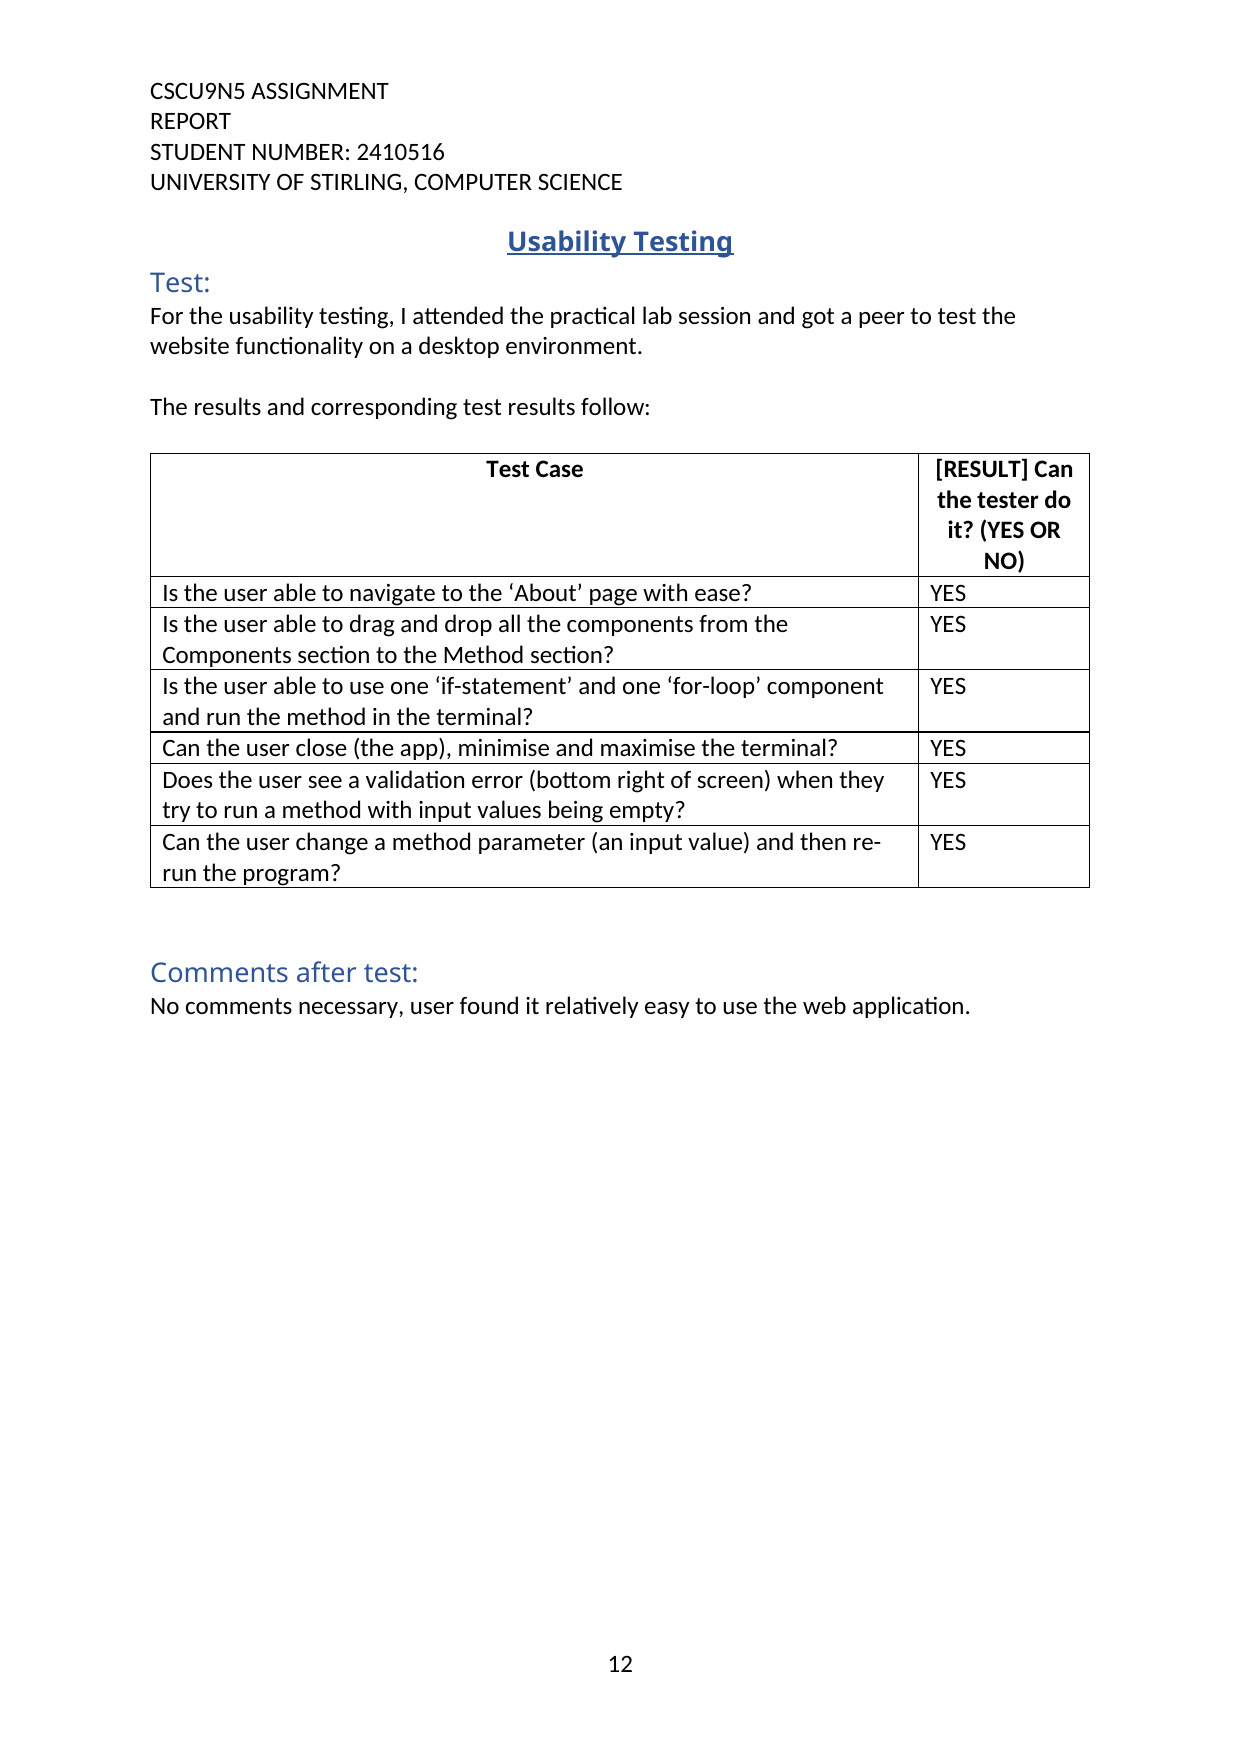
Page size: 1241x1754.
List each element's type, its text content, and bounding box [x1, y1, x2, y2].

subtitle Comments after test: [150, 953, 1090, 990]
table_header Test Case [151, 454, 918, 576]
table_cell YES [919, 826, 1089, 887]
text For the usability testing, I attended the practical lab session and got a peer to test the website functionality on a desktop environment. [150, 300, 1090, 361]
table_cell Is the user able to use one ‘if-statement’ and one ‘for-loop’ component and run the method in the terminal? [151, 670, 918, 731]
subtitle Test: [150, 263, 1090, 300]
table_cell Is the user able to navigate to the ‘About’ page with ease? [151, 577, 918, 607]
table_cell Is the user able to drag and drop all the components from the Components section to the Method section? [151, 608, 918, 669]
table_cell YES [919, 764, 1089, 825]
table_cell YES [919, 608, 1089, 669]
table_cell Can the user close (the app), minimise and maximise the terminal? [151, 733, 918, 763]
table_header [RESULT] Can the tester do it? (YES OR NO) [919, 454, 1089, 576]
text The results and corresponding test results follow: [150, 392, 1090, 422]
table_cell YES [919, 670, 1089, 731]
table_cell YES [919, 733, 1089, 763]
subtitle Usability Testing [150, 222, 1090, 259]
table_cell Can the user change a method parameter (an input value) and then re-run the program? [151, 826, 918, 887]
text No comments necessary, user found it relatively easy to use the web application. [150, 990, 1090, 1021]
table_cell Does the user see a validation error (bottom right of screen) when they try to run a method with input values being empty? [151, 764, 918, 825]
table_cell YES [919, 577, 1089, 607]
